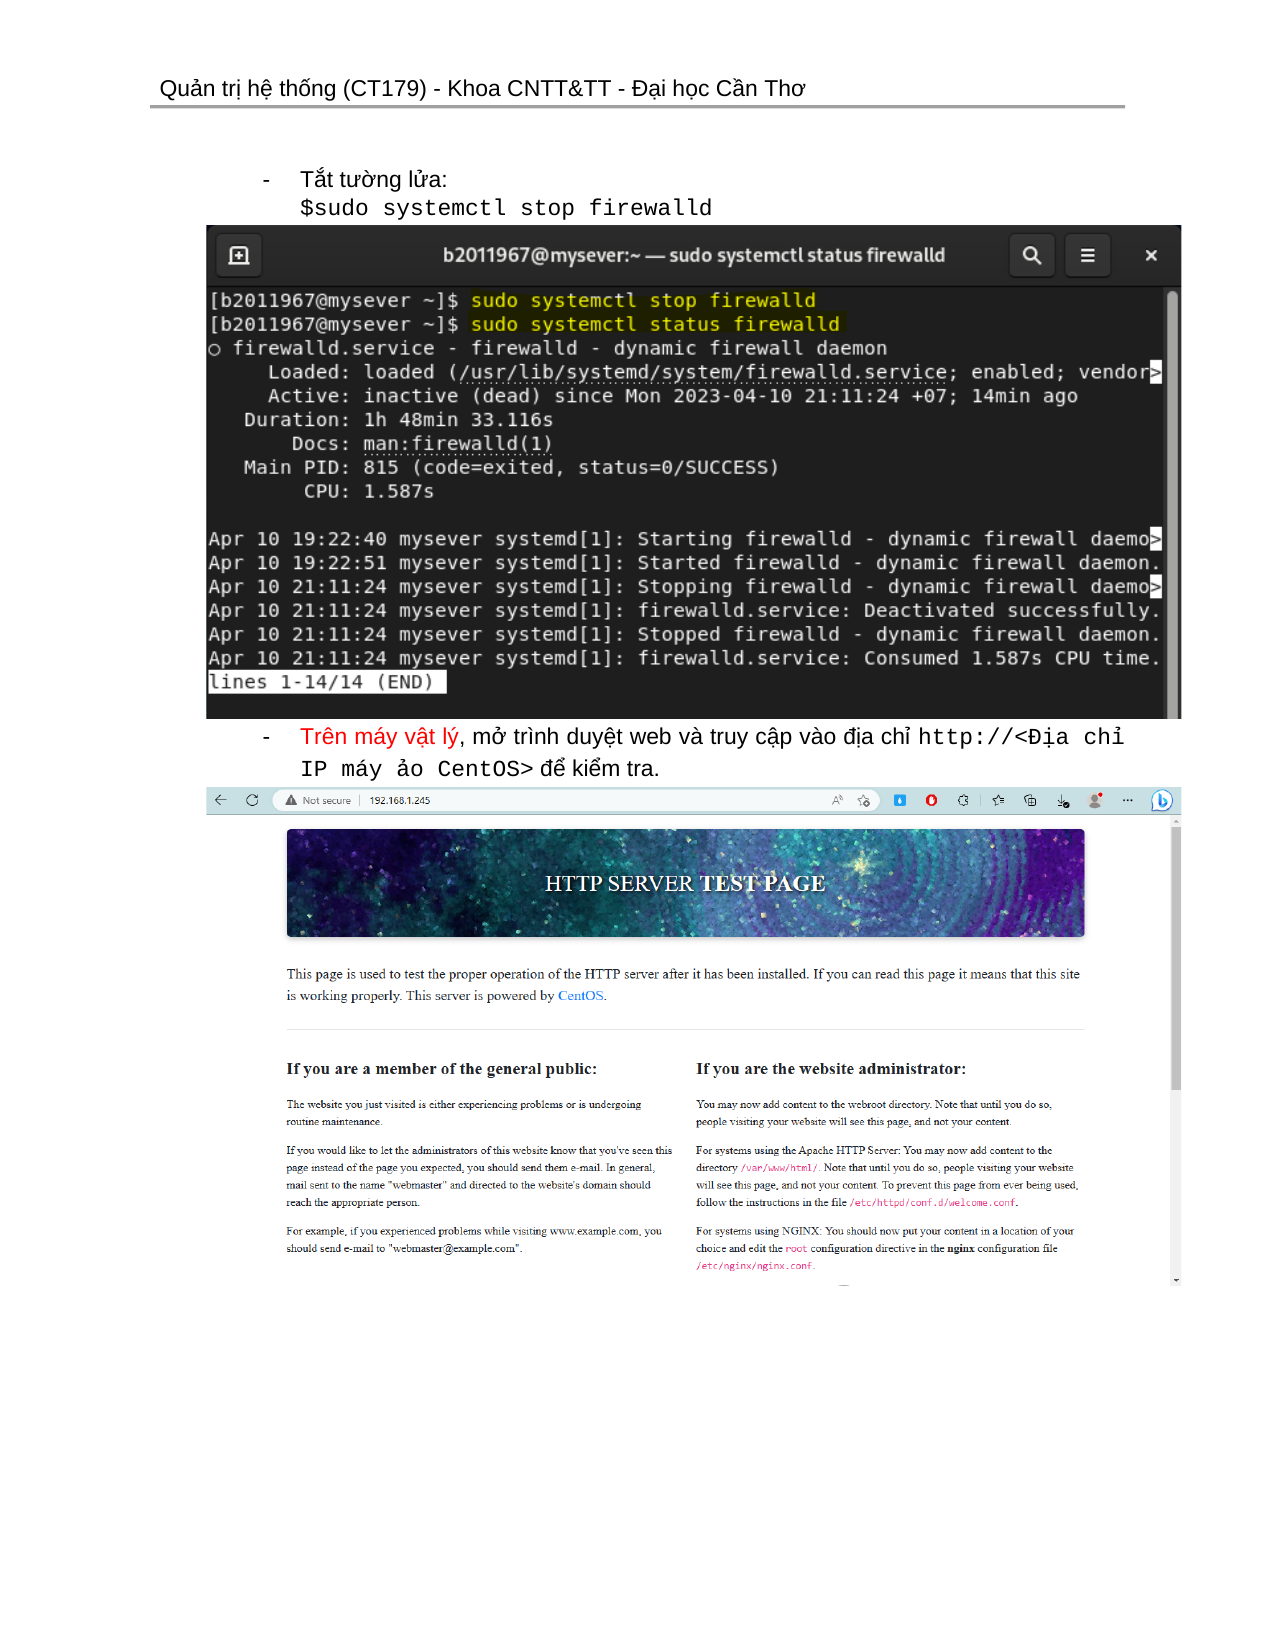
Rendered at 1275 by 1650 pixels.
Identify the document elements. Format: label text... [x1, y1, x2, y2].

list Tắt tường lửa: [262, 166, 1125, 192]
picture [206, 225, 1182, 719]
picture [206, 787, 1182, 1286]
text $sudo systemctl stop firewalld [300, 196, 1125, 222]
list Trên máy vật lý, mở trình duyệt web và truy cập vào địa chỉ http://<Địa chỉ IP máy ảo CentOS> để kiểm tra. [262, 723, 1125, 783]
